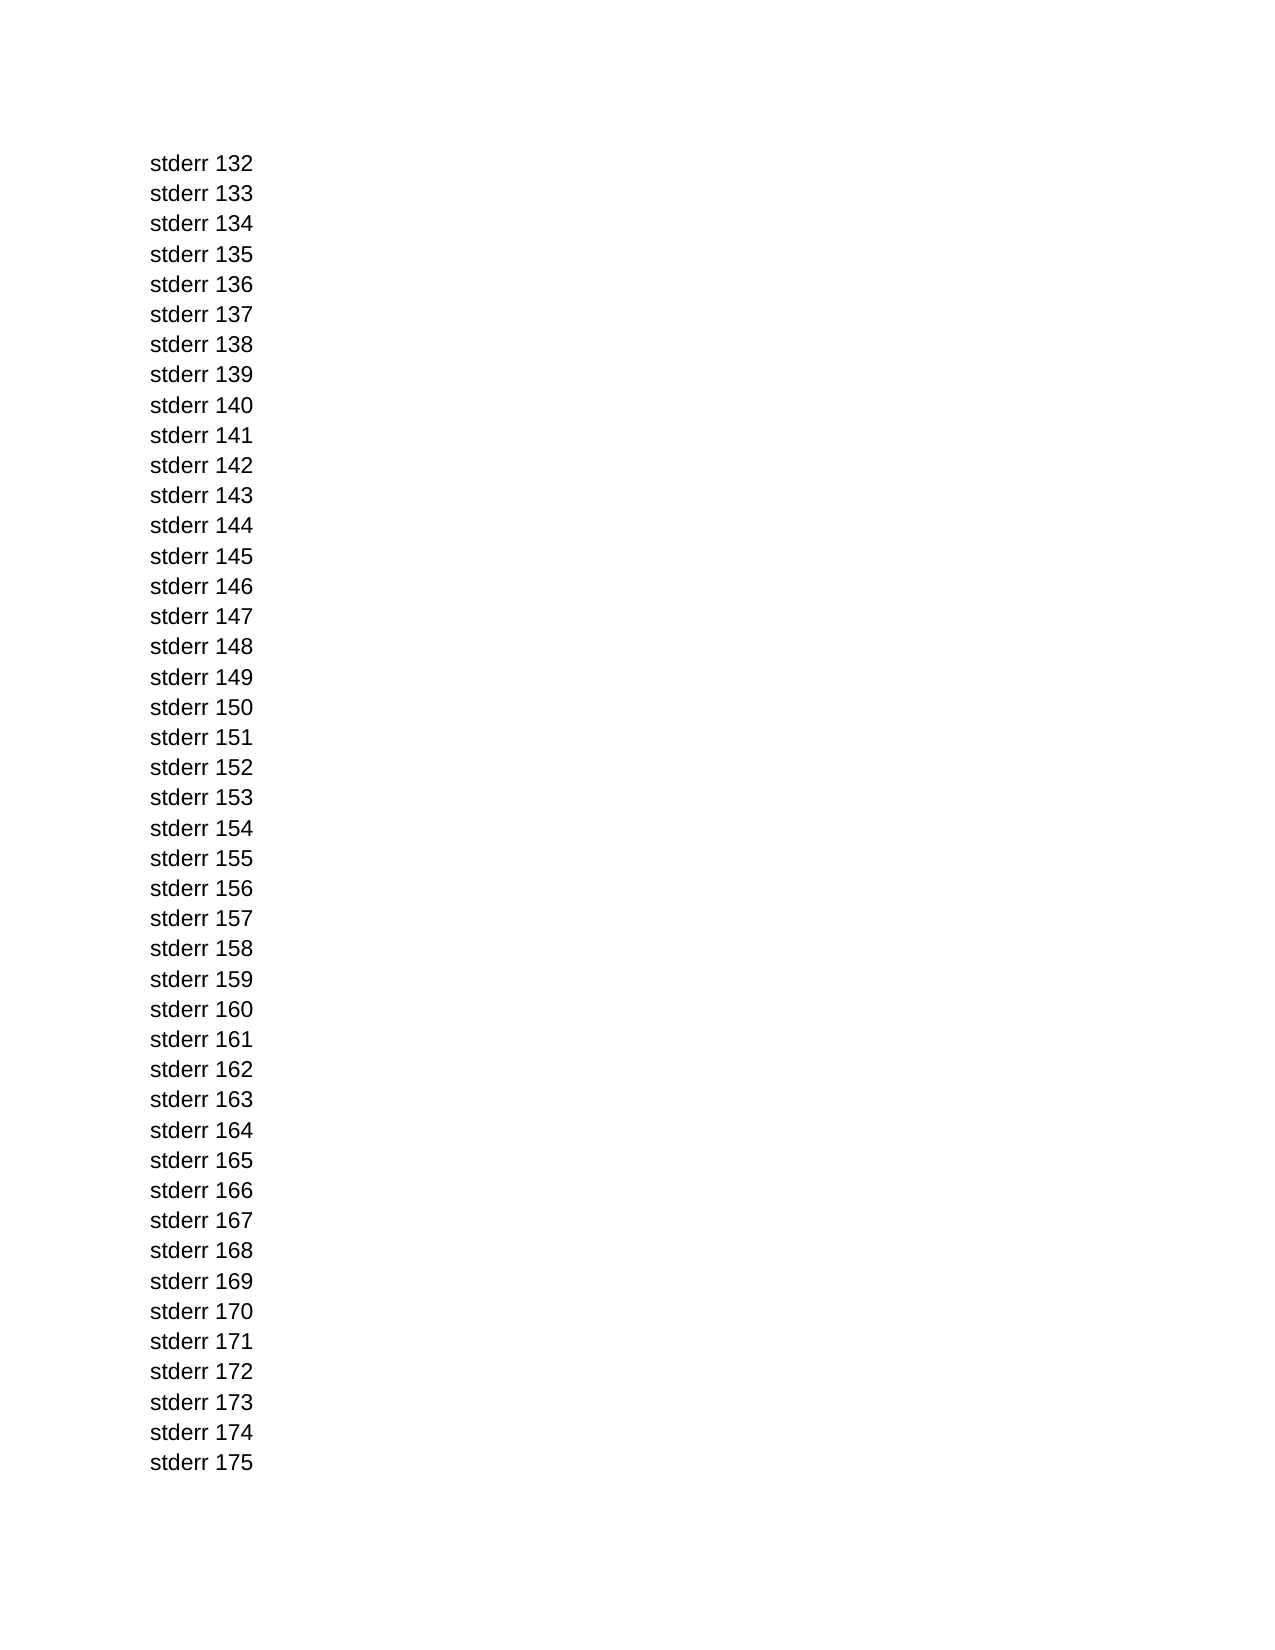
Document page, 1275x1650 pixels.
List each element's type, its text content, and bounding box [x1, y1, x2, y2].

text stderr 172 [150, 1358, 1125, 1385]
text stderr 155 [150, 845, 1125, 871]
text stderr 133 [150, 180, 1125, 207]
text stderr 142 [150, 452, 1125, 478]
text stderr 164 [150, 1117, 1125, 1143]
text stderr 160 [150, 996, 1125, 1022]
text stderr 139 [150, 361, 1125, 388]
text stderr 141 [150, 422, 1125, 448]
text stderr 162 [150, 1056, 1125, 1083]
text stderr 148 [150, 633, 1125, 660]
text stderr 143 [150, 482, 1125, 509]
text stderr 171 [150, 1328, 1125, 1354]
text stderr 132 [150, 150, 1125, 176]
text stderr 149 [150, 663, 1125, 690]
text stderr 140 [150, 392, 1125, 418]
text stderr 168 [150, 1237, 1125, 1264]
text stderr 156 [150, 875, 1125, 901]
text stderr 147 [150, 603, 1125, 629]
text stderr 161 [150, 1026, 1125, 1052]
text stderr 144 [150, 512, 1125, 539]
text stderr 134 [150, 210, 1125, 237]
text stderr 153 [150, 784, 1125, 811]
text stderr 150 [150, 694, 1125, 720]
text stderr 170 [150, 1298, 1125, 1324]
text stderr 146 [150, 573, 1125, 599]
text stderr 159 [150, 966, 1125, 992]
text stderr 152 [150, 754, 1125, 781]
text stderr 135 [150, 241, 1125, 267]
text stderr 166 [150, 1177, 1125, 1203]
text stderr 175 [150, 1449, 1125, 1475]
text stderr 158 [150, 935, 1125, 962]
text stderr 154 [150, 814, 1125, 841]
text stderr 173 [150, 1388, 1125, 1415]
text stderr 165 [150, 1147, 1125, 1173]
text stderr 169 [150, 1268, 1125, 1294]
text stderr 138 [150, 331, 1125, 358]
text stderr 145 [150, 543, 1125, 569]
text stderr 137 [150, 301, 1125, 327]
text stderr 136 [150, 271, 1125, 297]
text stderr 167 [150, 1207, 1125, 1234]
text stderr 174 [150, 1419, 1125, 1445]
text stderr 157 [150, 905, 1125, 932]
text stderr 163 [150, 1086, 1125, 1113]
text stderr 151 [150, 724, 1125, 750]
